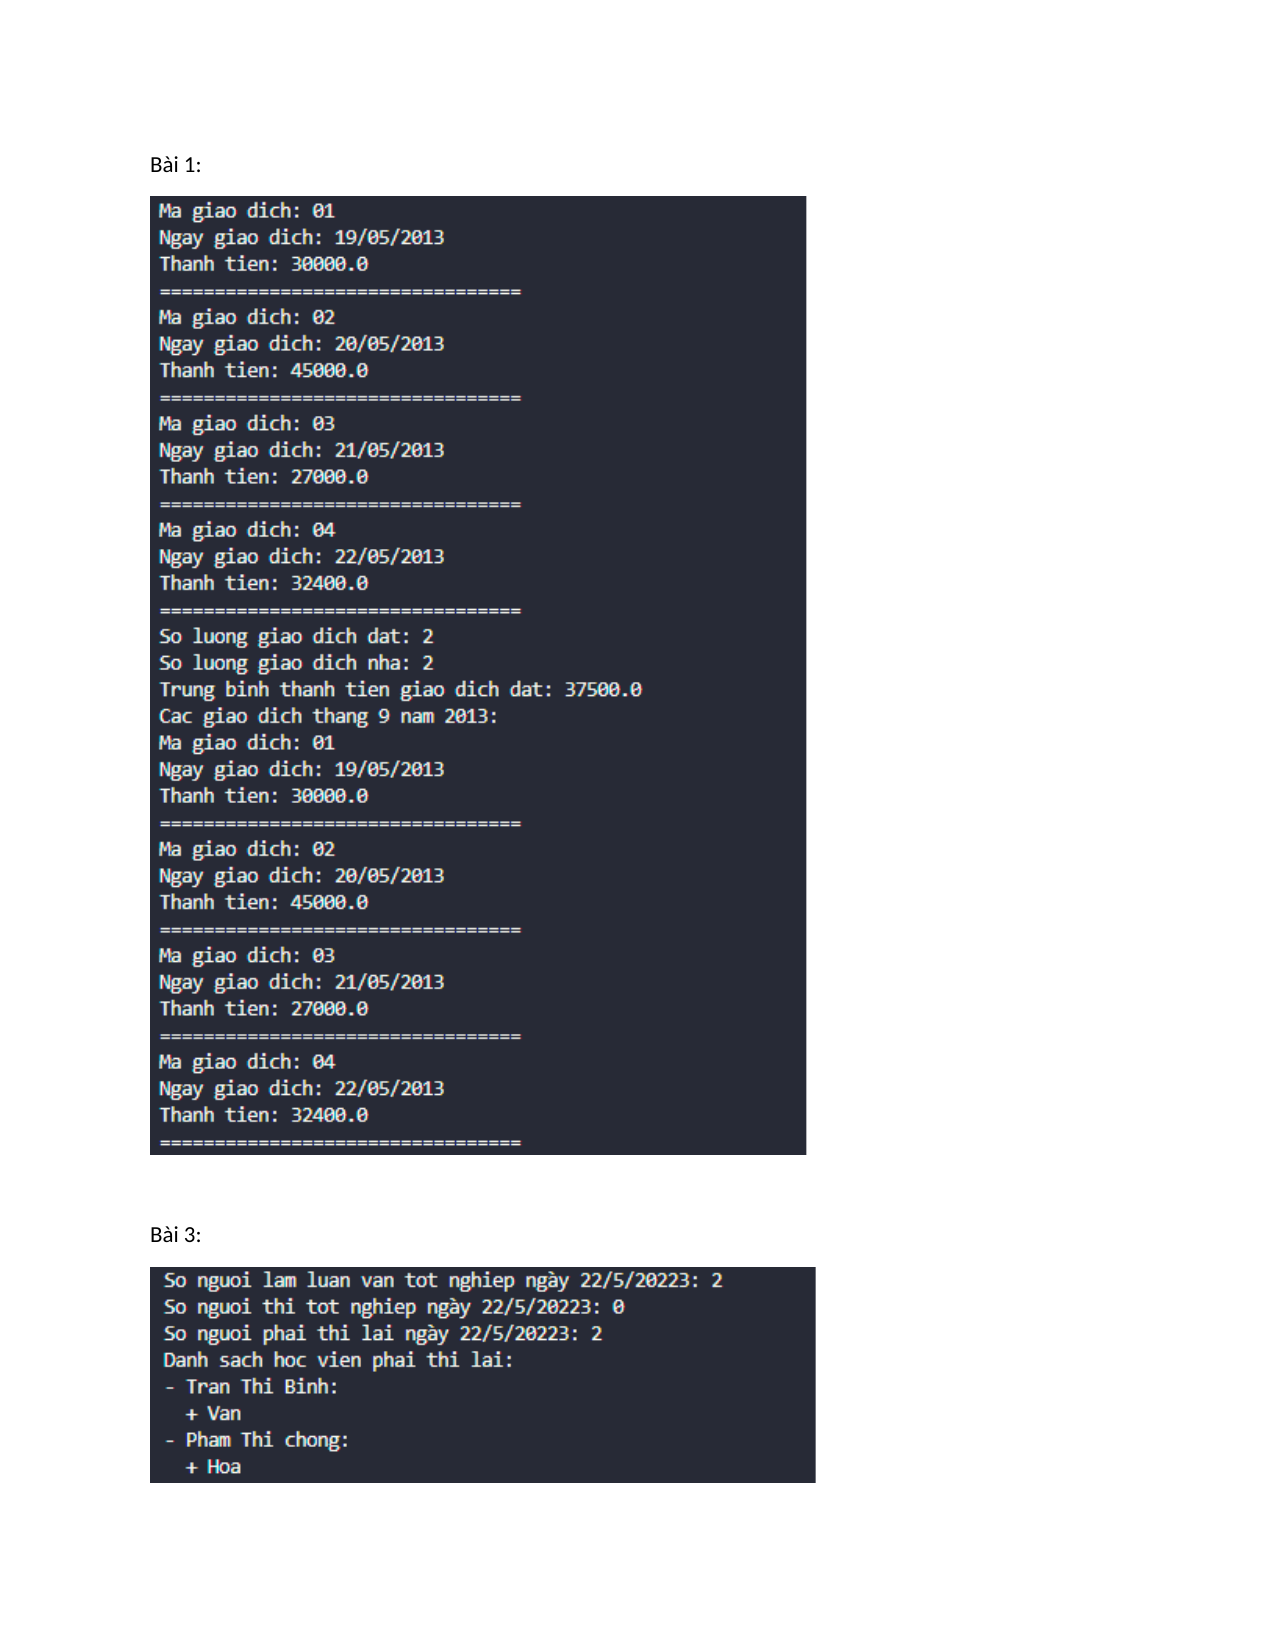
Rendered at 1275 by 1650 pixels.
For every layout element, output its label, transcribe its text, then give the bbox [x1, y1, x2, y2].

picture [150, 1267, 816, 1483]
text Bài 1: [150, 150, 1125, 178]
text Bài 3: [150, 1221, 1125, 1248]
picture [150, 196, 807, 1155]
